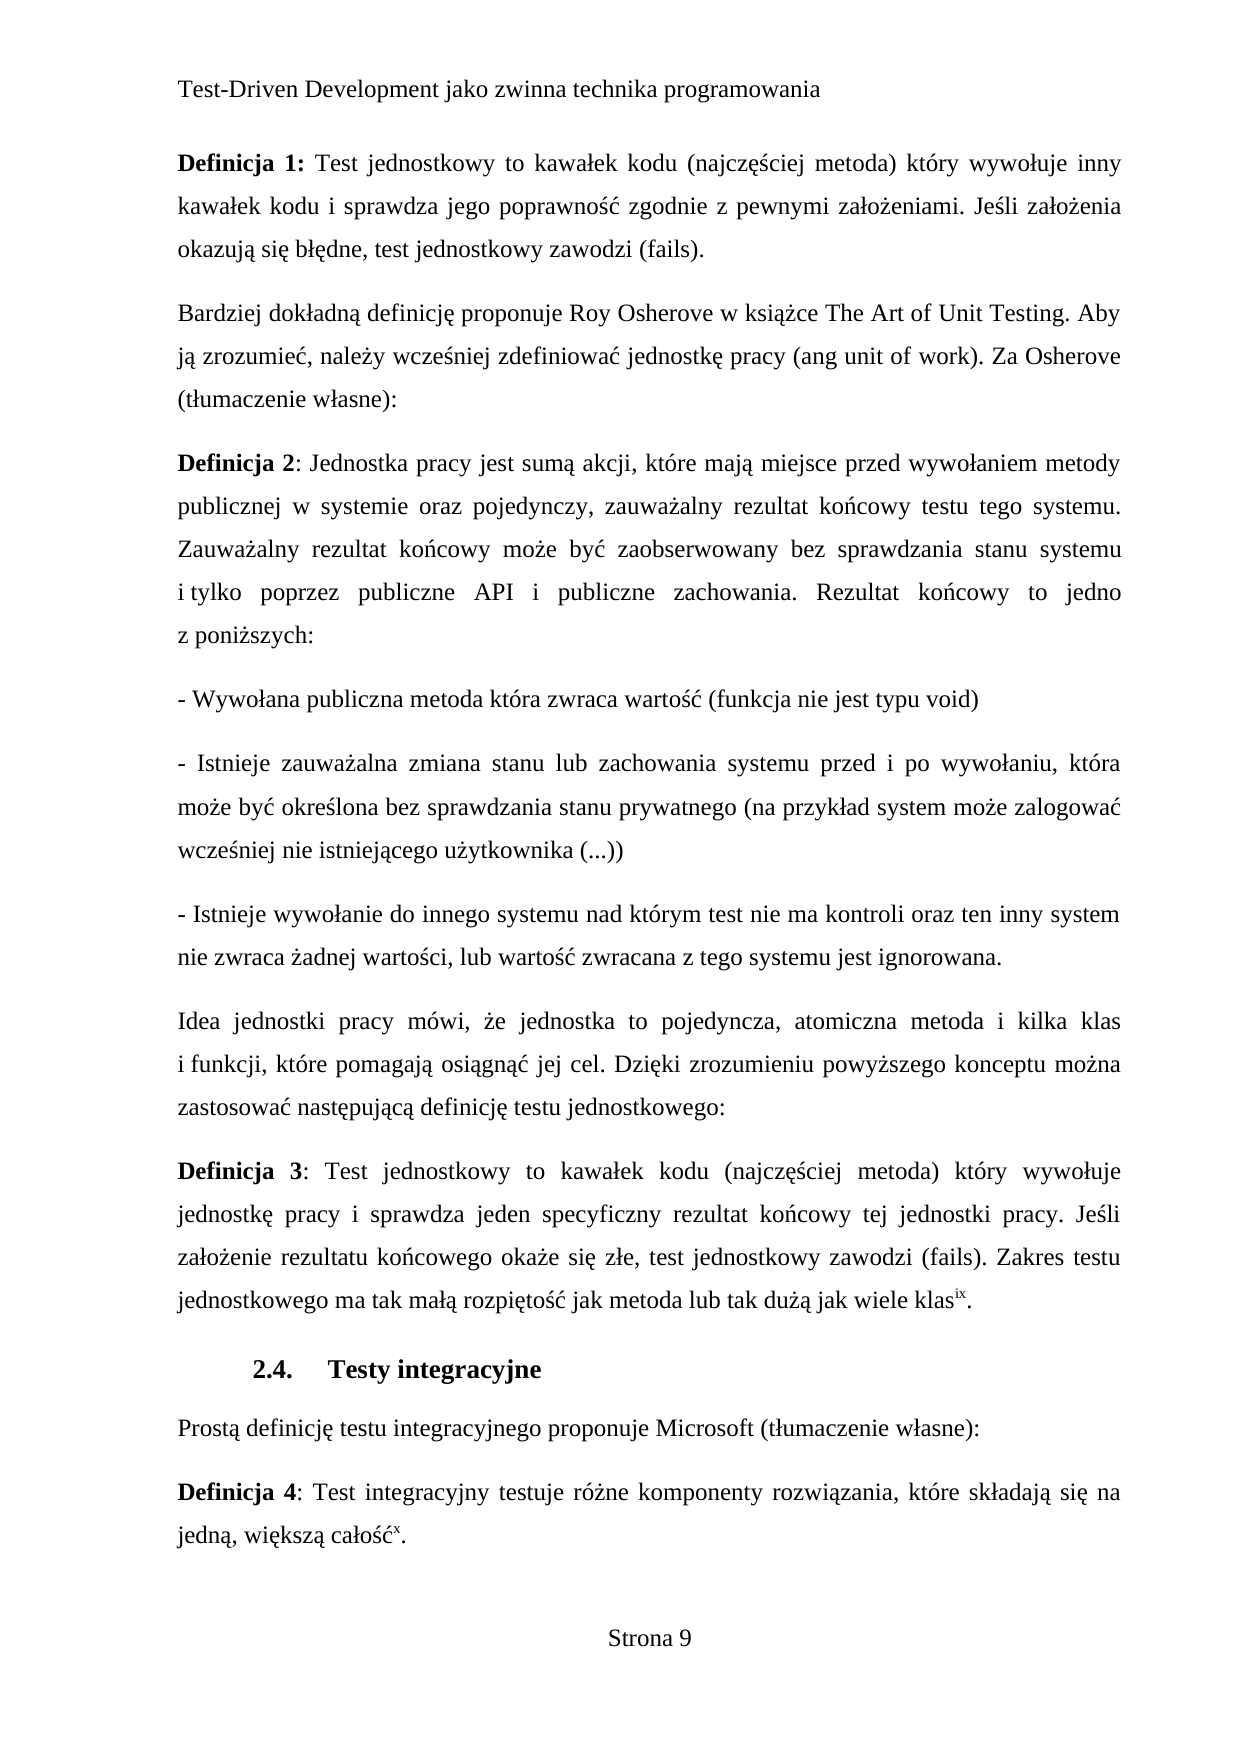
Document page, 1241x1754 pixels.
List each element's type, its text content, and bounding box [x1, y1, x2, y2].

text Bardziej dokładną definicję proponuje Roy Osherove w książce The Art of Unit Testing. Aby ją zrozumieć, należy wcześniej zdefiniować jednostkę pracy (ang unit of work). Za Osherove (tłumaczenie własne): [177, 298, 1122, 413]
text - Wywołana publiczna metoda która zwraca wartość (funkcja nie jest typu void) [177, 684, 1122, 713]
text Prostą definicję testu integracyjnego proponuje Microsoft (tłumaczenie własne): [177, 1413, 1122, 1441]
text Definicja 3: Test jednostkowy to kawałek kodu (najczęściej metoda) który wywołuje jednostkę pracy i sprawdza jeden specyficzny rezultat końcowy tej jednostki pracy. Jeśli założenie rezultatu końcowego okaże się złe, test jednostkowy zawodzi (fails). Zakres testu jednostkowego ma tak małą rozpiętość jak metoda lub tak dużą jak wiele klas. [177, 1156, 1122, 1314]
text Definicja 1: Test jednostkowy to kawałek kodu (najczęściej metoda) który wywołuje inny kawałek kodu i sprawdza jego poprawność zgodnie z pewnymi założeniami. Jeśli założenia okazują się błędne, test jednostkowy zawodzi (fails). [177, 148, 1122, 263]
text Idea jednostki pracy mówi, że jednostka to pojedyncza, atomiczna metoda i kilka klas i funkcji, które pomagają osiągnąć jej cel. Dzięki zrozumieniu powyższego konceptu można zastosować następującą definicję testu jednostkowego: [177, 1006, 1122, 1121]
subtitle Testy integracyjne [252, 1353, 1122, 1385]
text Definicja 2: Jednostka pracy jest sumą akcji, które mają miejsce przed wywołaniem metody publicznej w systemie oraz pojedynczy, zauważalny rezultat końcowy testu tego systemu. Zauważalny rezultat końcowy może być zaobserwowany bez sprawdzania stanu systemu i tylko poprzez publiczne API i publiczne zachowania. Rezultat końcowy to jedno z poniższych: [177, 448, 1122, 649]
text - Istnieje wywołanie do innego systemu nad którym test nie ma kontroli oraz ten inny system nie zwraca żadnej wartości, lub wartość zwracana z tego systemu jest ignorowana. [177, 899, 1122, 971]
text Definicja 4: Test integracyjny testuje różne komponenty rozwiązania, które składają się na jedną, większą całość. [177, 1477, 1122, 1548]
text - Istnieje zauważalna zmiana stanu lub zachowania systemu przed i po wywołaniu, która może być określona bez sprawdzania stanu prywatnego (na przykład system może zalogować wcześniej nie istniejącego użytkownika (...)) [177, 748, 1122, 863]
